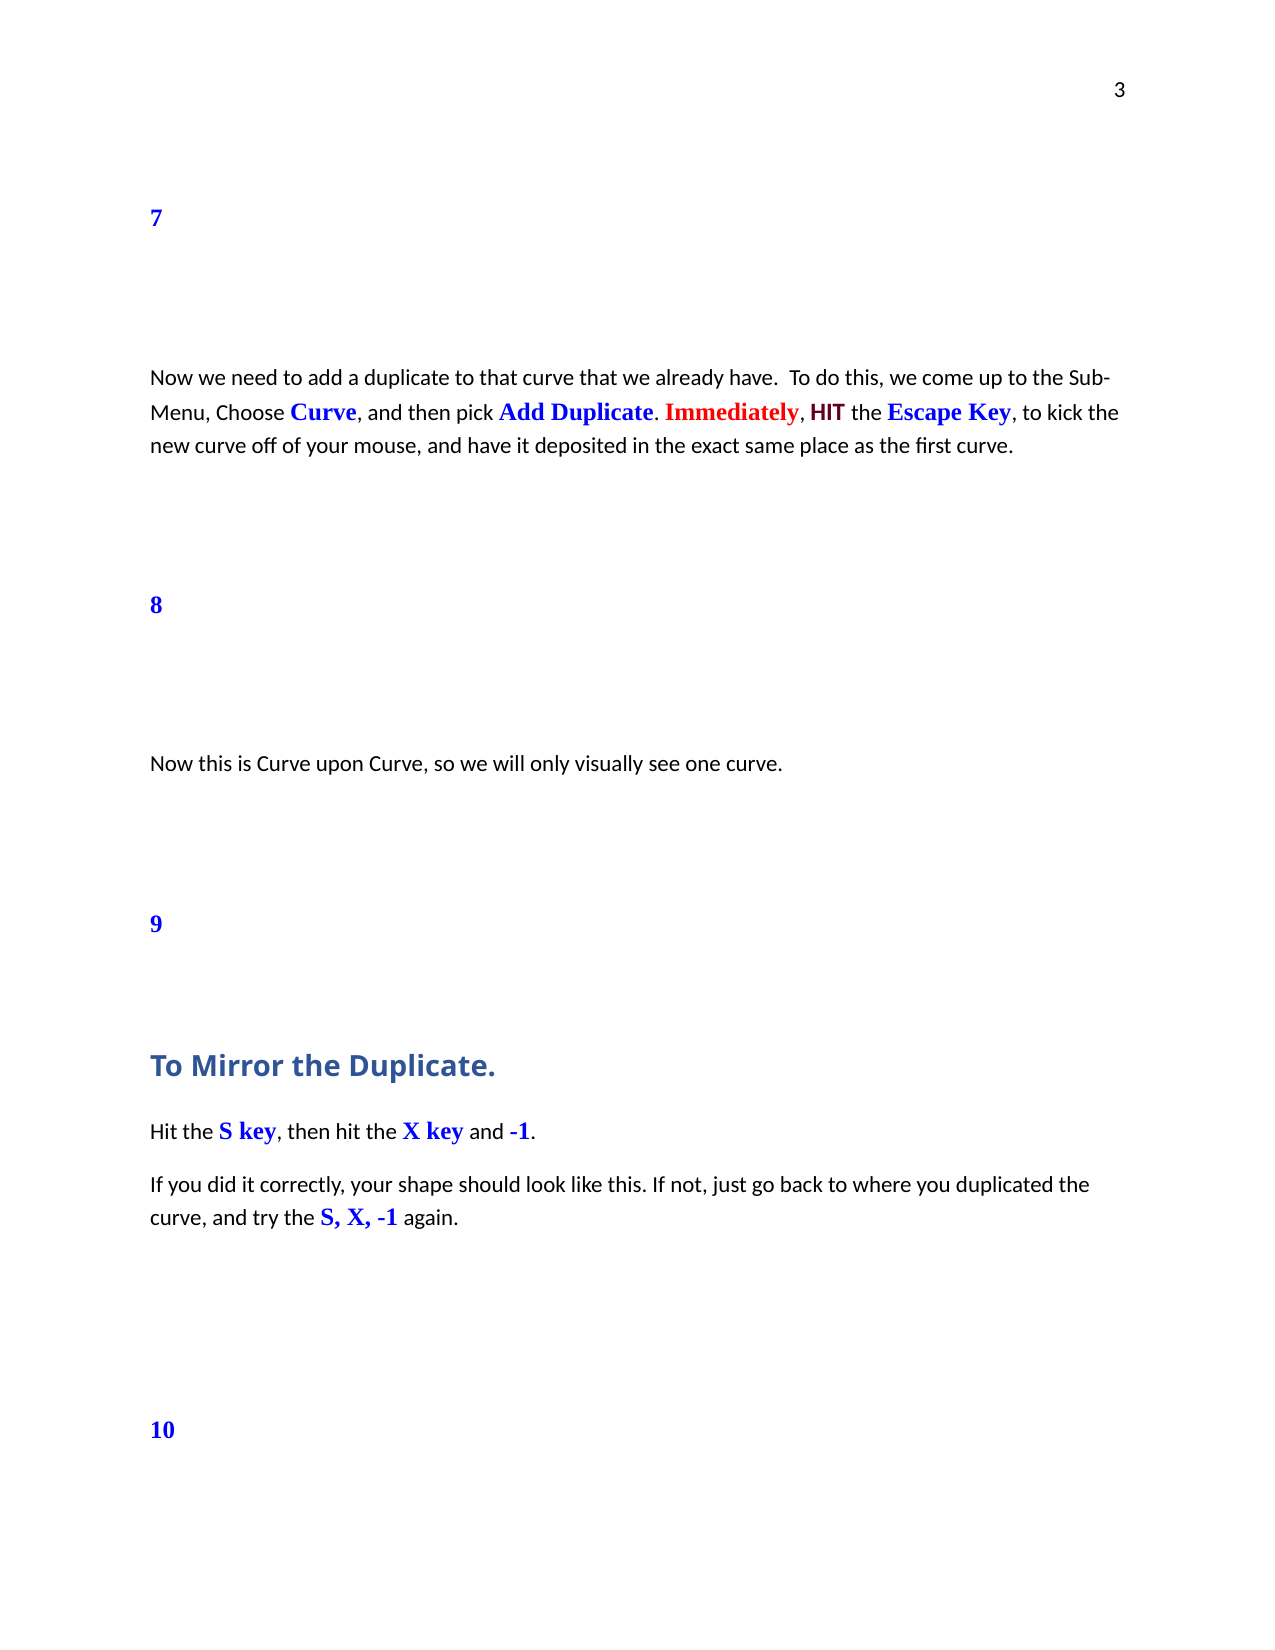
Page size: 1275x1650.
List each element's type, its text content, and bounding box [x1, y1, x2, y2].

text 9 [150, 909, 1125, 938]
text 8 [150, 590, 1125, 618]
text Now we need to add a duplicate to that curve that we already have. To do this, we come up to the Sub-Menu, Choose Curve, and then pick Add Duplicate. Immediately, HIT the Escape Key, to kick the new curve off of your mouse, and have it deposited in the exact same place as the first curve. [150, 363, 1125, 459]
text Now this is Curve upon Curve, so we will only visually see one curve. [150, 749, 1125, 778]
text If you did it correctly, your shape should look like this. If not, just go back to where you duplicated the curve, and try the S, X, -1 again. [150, 1170, 1125, 1231]
text Hit the S key, then hit the X key and -1. [150, 1116, 1125, 1145]
text 7 [150, 203, 1125, 232]
subtitle To Mirror the Duplicate. [150, 1045, 1125, 1085]
text 10 [150, 1416, 1125, 1444]
